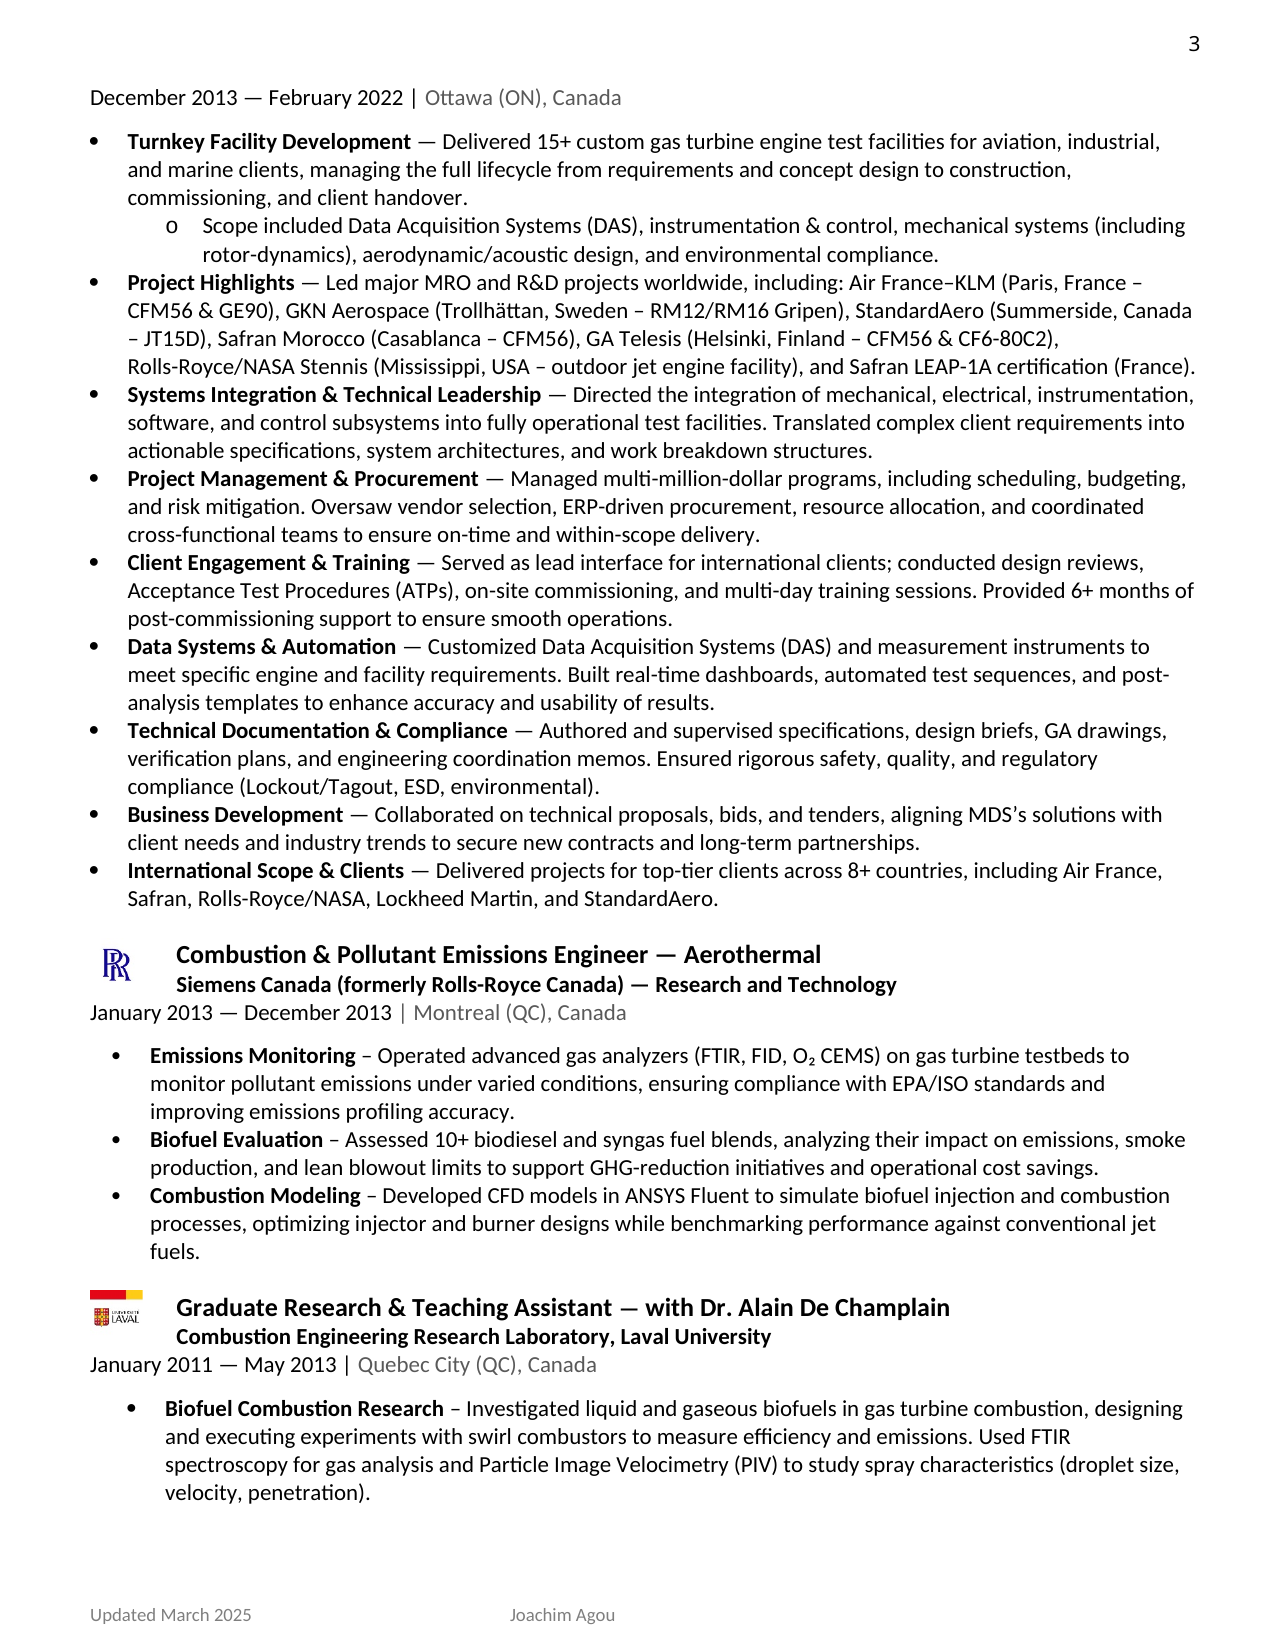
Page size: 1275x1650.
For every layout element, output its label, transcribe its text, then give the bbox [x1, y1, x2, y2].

text Graduate Research & Teaching Assistant — with Dr. Alain De Champlain [143, 1291, 1200, 1322]
text Siemens Canada (formerly Rolls-Royce Canada) — Research and Technology [90, 970, 1200, 998]
list International Scope & Clients — Delivered projects for top-tier clients across 8+ countries, including Air France, Safran, Rolls-Royce/NASA, Lockheed Martin, and StandardAero. [90, 856, 1200, 912]
list Systems Integration & Technical Leadership — Directed the integration of mechanical, electrical, instrumentation, software, and control subsystems into fully operational test facilities. Translated complex client requirements into actionable specifications, system architectures, and work breakdown structures. [90, 380, 1200, 464]
text January 2013 — December 2013 | Montreal (QC), Canada [90, 998, 1200, 1026]
list Business Development — Collaborated on technical proposals, bids, and tenders, aligning MDS’s solutions with client needs and industry trends to secure new contracts and long-term partnerships. [90, 800, 1200, 856]
list Combustion Modeling – Developed CFD models in ANSYS Fluent to simulate biofuel injection and combustion processes, optimizing injector and burner designs while benchmarking performance against conventional jet fuels. [112, 1181, 1200, 1265]
text January 2011 — May 2013 | Quebec City (QC), Canada [90, 1350, 1200, 1378]
picture [90, 1290, 143, 1344]
picture [90, 938, 143, 991]
text Combustion Engineering Research Laboratory, Laval University [90, 1322, 1200, 1350]
list Turnkey Facility Development — Delivered 15+ custom gas turbine engine test facilities for aviation, industrial, and marine clients, managing the full lifecycle from requirements and concept design to construction, commissioning, and client handover. [90, 127, 1200, 211]
list Project Management & Procurement — Managed multi-million-dollar programs, including scheduling, budgeting, and risk mitigation. Oversaw vendor selection, ERP-driven procurement, resource allocation, and coordinated cross-functional teams to ensure on-time and within-scope delivery. [90, 464, 1200, 548]
list Biofuel Combustion Research – Investigated liquid and gaseous biofuels in gas turbine combustion, designing and executing experiments with swirl combustors to measure efficiency and emissions. Used FTIR spectroscopy for gas analysis and Particle Image Velocimetry (PIV) to study spray characteristics (droplet size, velocity, penetration). [127, 1394, 1200, 1506]
list Emissions Monitoring – Operated advanced gas analyzers (FTIR, FID, O₂ CEMS) on gas turbine testbeds to monitor pollutant emissions under varied conditions, ensuring compliance with EPA/ISO standards and improving emissions profiling accuracy. [112, 1041, 1200, 1125]
list Project Highlights — Led major MRO and R&D projects worldwide, including: Air France–KLM (Paris, France – CFM56 & GE90), GKN Aerospace (Trollhättan, Sweden – RM12/RM16 Gripen), StandardAero (Summerside, Canada – JT15D), Safran Morocco (Casablanca – CFM56), GA Telesis (Helsinki, Finland – CFM56 & CF6-80C2), Rolls-Royce/NASA Stennis (Mississippi, USA – outdoor jet engine facility), and Safran LEAP-1A certification (France). [90, 268, 1200, 380]
text December 2013 — February 2022 | Ottawa (ON), Canada [90, 83, 1200, 111]
list Data Systems & Automation — Customized Data Acquisition Systems (DAS) and measurement instruments to meet specific engine and facility requirements. Built real-time dashboards, automated test sequences, and post-analysis templates to enhance accuracy and usability of results. [90, 632, 1200, 716]
text Combustion & Pollutant Emissions Engineer — Aerothermal [143, 938, 1200, 970]
list Technical Documentation & Compliance — Authored and supervised specifications, design briefs, GA drawings, verification plans, and engineering coordination memos. Ensured rigorous safety, quality, and regulatory compliance (Lockout/Tagout, ESD, environmental). [90, 716, 1200, 800]
list Scope included Data Acquisition Systems (DAS), instrumentation & control, mechanical systems (including rotor-dynamics), aerodynamic/acoustic design, and environmental compliance. [165, 211, 1200, 268]
list Client Engagement & Training — Served as lead interface for international clients; conducted design reviews, Acceptance Test Procedures (ATPs), on-site commissioning, and multi-day training sessions. Provided 6+ months of post-commissioning support to ensure smooth operations. [90, 548, 1200, 632]
list Biofuel Evaluation – Assessed 10+ biodiesel and syngas fuel blends, analyzing their impact on emissions, smoke production, and lean blowout limits to support GHG-reduction initiatives and operational cost savings. [112, 1125, 1200, 1181]
